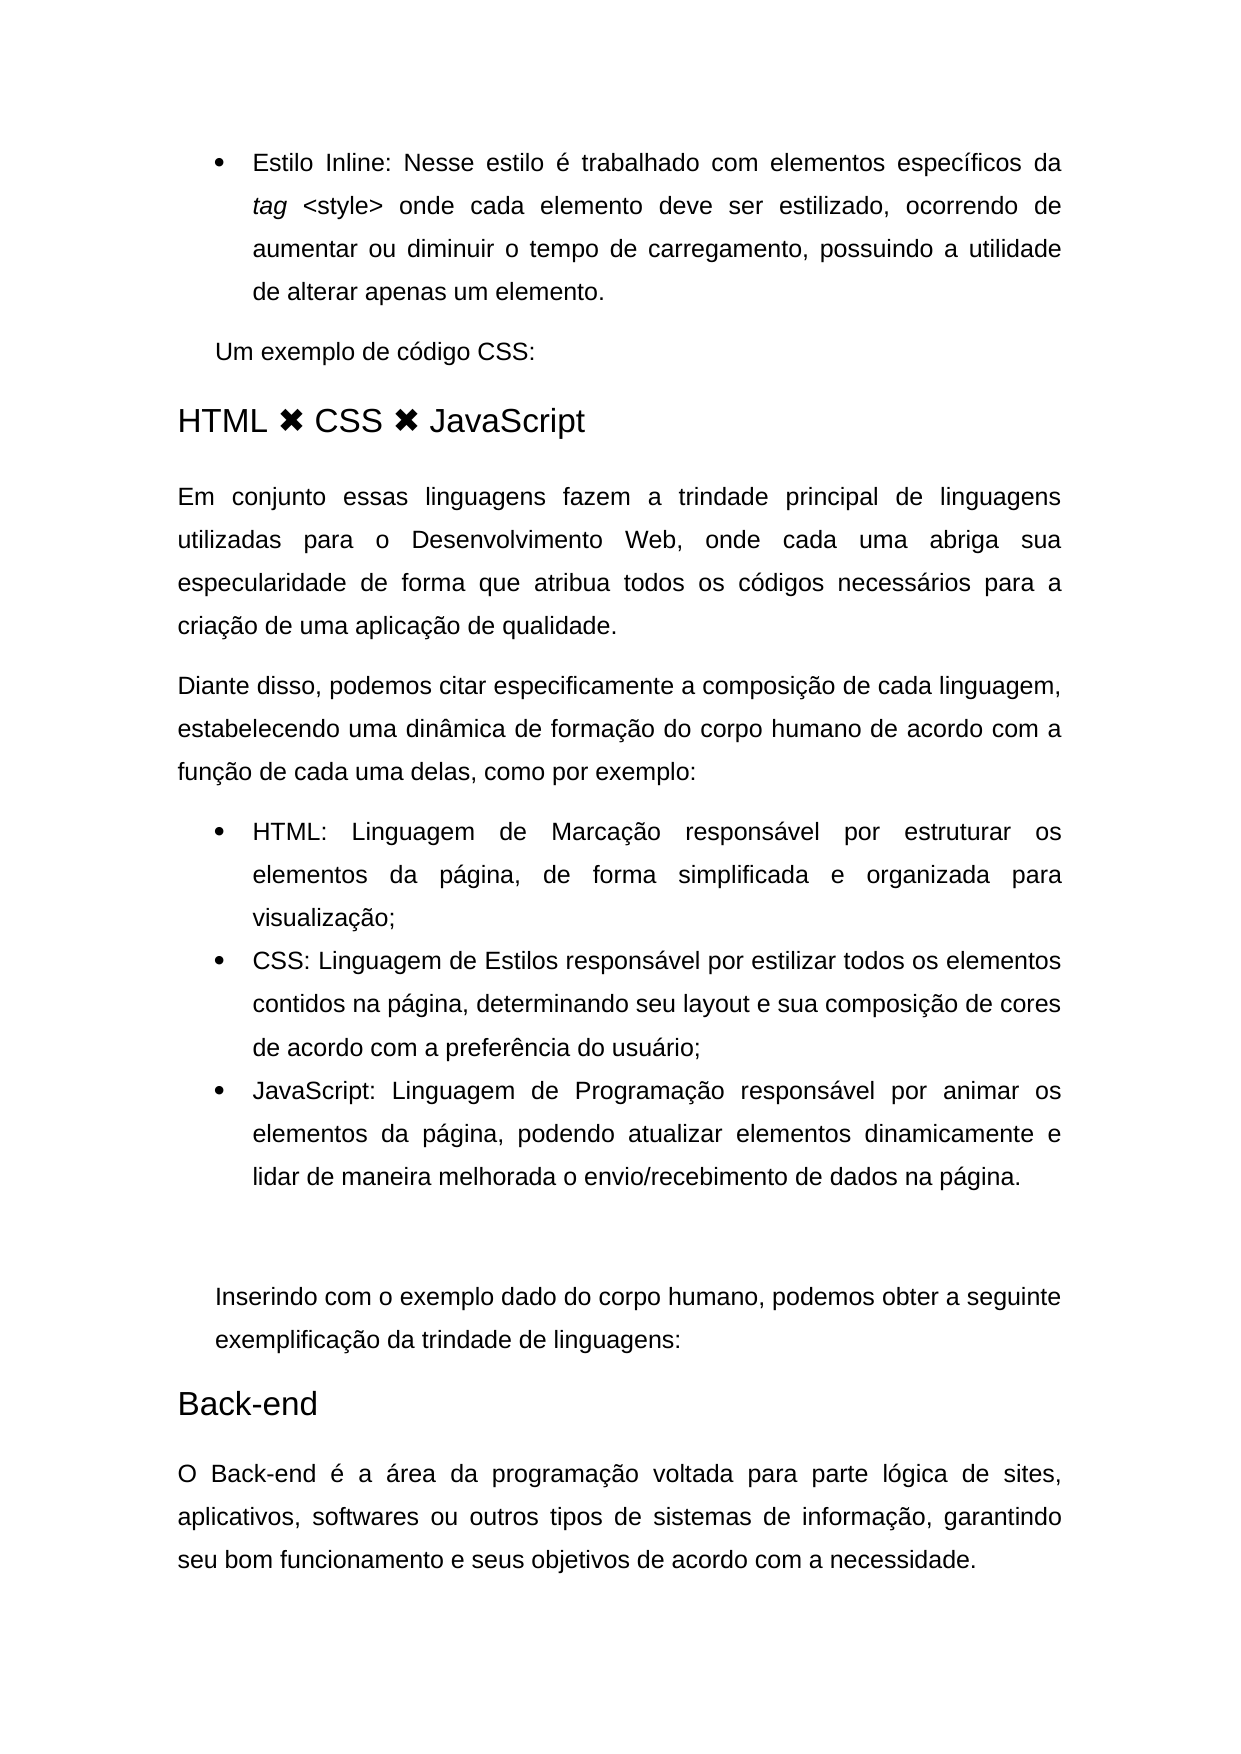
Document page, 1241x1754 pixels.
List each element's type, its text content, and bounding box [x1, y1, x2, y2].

list CSS: Linguagem de Estilos responsável por estilizar todos os elementos contidos na página, determinando seu layout e sua composição de cores de acordo com a preferência do usuário; [215, 946, 1063, 1061]
list JavaScript: Linguagem de Programação responsável por animar os elementos da página, podendo atualizar elementos dinamicamente e lidar de maneira melhorada o envio/recebimento de dados na página. [215, 1076, 1063, 1191]
text O Back-end é a área da programação voltada para parte lógica de sites, aplicativos, softwares ou outros tipos de sistemas de informação, garantindo seu bom funcionamento e seus objetivos de acordo com a necessidade. [177, 1459, 1063, 1574]
text Back-end [177, 1384, 1063, 1423]
text Em conjunto essas linguagens fazem a trindade principal de linguagens utilizadas para o Desenvolvimento Web, onde cada uma abriga sua especularidade de forma que atribua todos os códigos necessários para a criação de uma aplicação de qualidade. [177, 481, 1063, 639]
text Inserindo com o exemplo dado do corpo humano, podemos obter a seguinte exemplificação da trindade de linguagens: [215, 1282, 1063, 1353]
text HTML ✖ CSS ✖ JavaScript [177, 397, 1063, 442]
list HTML: Linguagem de Marcação responsável por estruturar os elementos da página, de forma simplificada e organizada para visualização; [215, 817, 1063, 932]
text Diante disso, podemos citar especificamente a composição de cada linguagem, estabelecendo uma dinâmica de formação do corpo humano de acordo com a função de cada uma delas, como por exemplo: [177, 671, 1063, 786]
list Estilo Inline: Nesse estilo é trabalhado com elementos específicos da tag <style> onde cada elemento deve ser estilizado, ocorrendo de aumentar ou diminuir o tempo de carregamento, possuindo a utilidade de alterar apenas um elemento. [215, 148, 1063, 306]
text Um exemplo de código CSS: [215, 337, 1063, 366]
